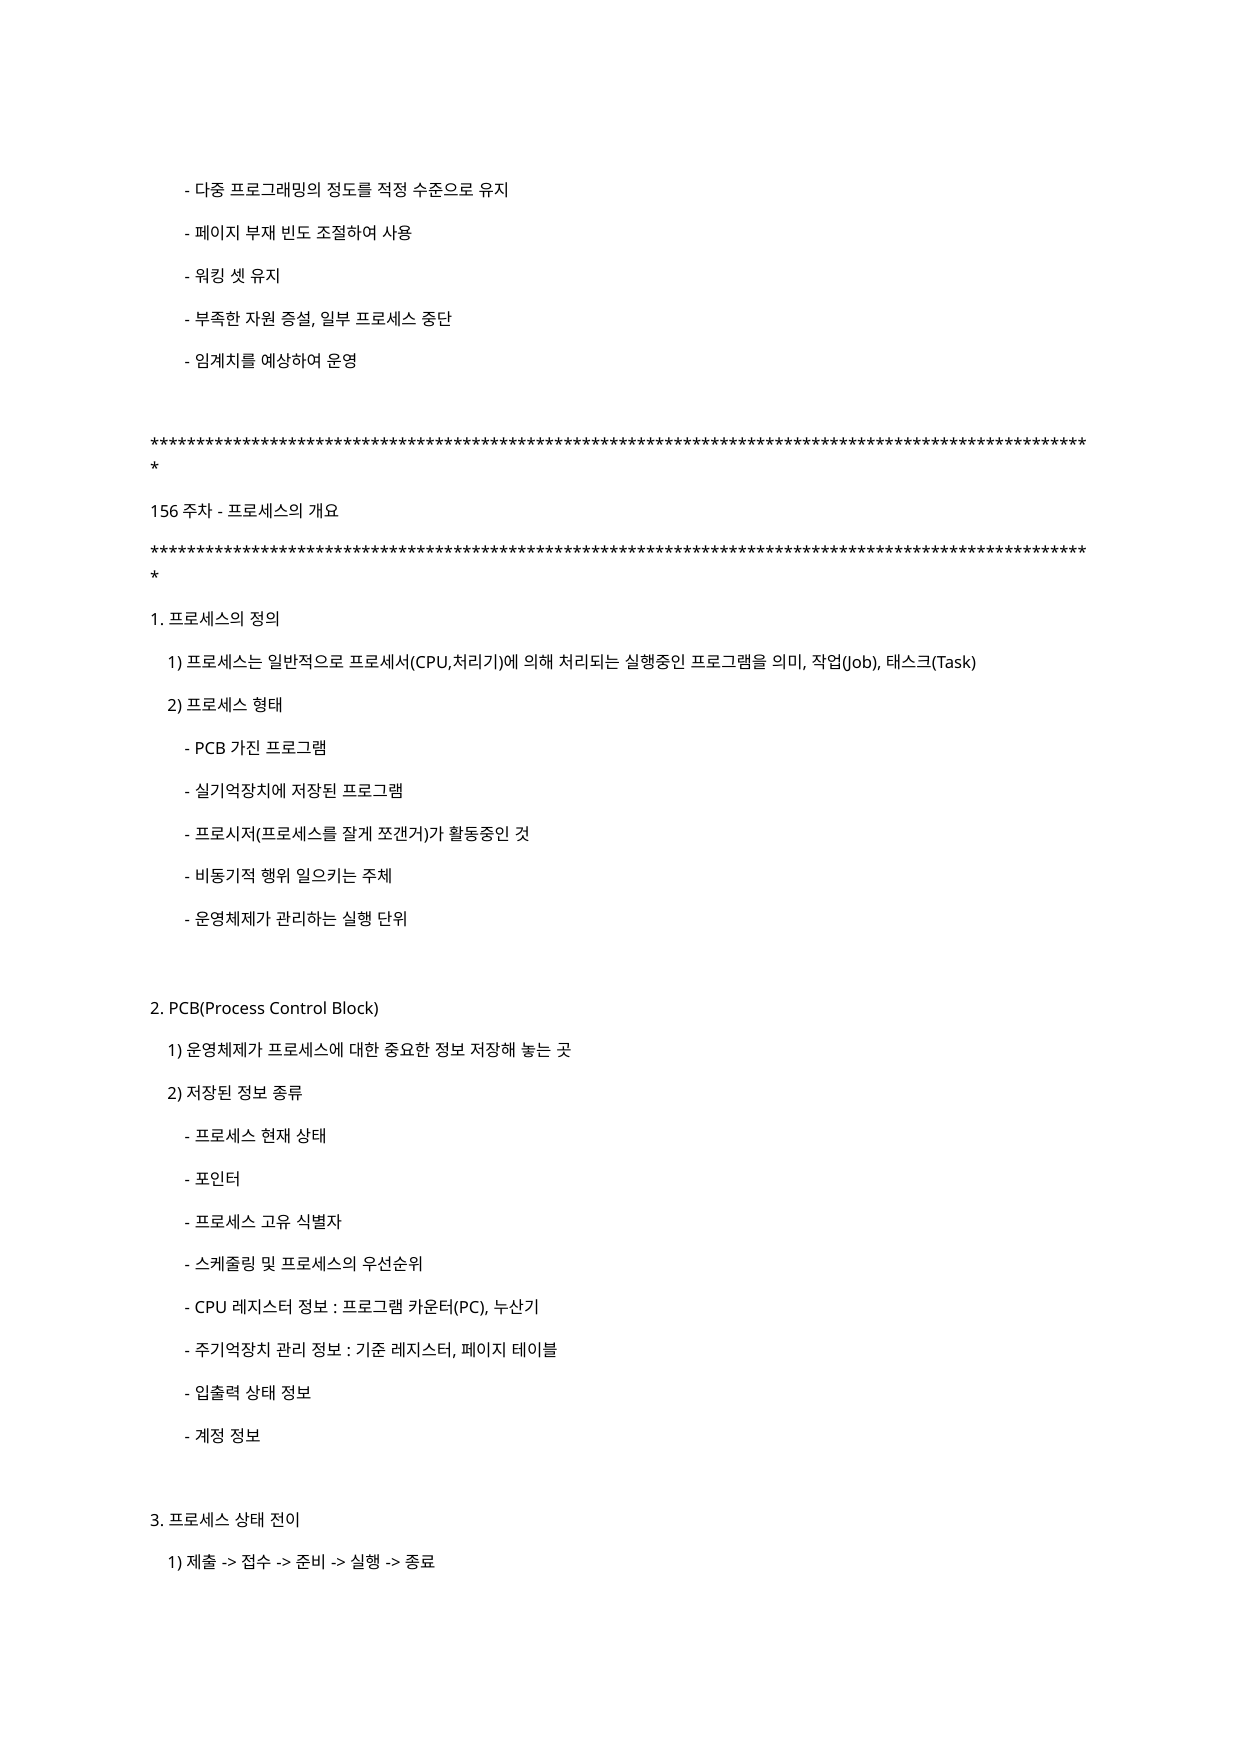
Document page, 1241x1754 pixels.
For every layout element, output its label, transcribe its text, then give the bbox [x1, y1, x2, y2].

text - 계정 정보 [150, 1423, 1090, 1447]
text - 주기억장치 관리 정보 : 기준 레지스터, 페이지 테이블 [150, 1337, 1090, 1361]
text - 포인터 [150, 1166, 1090, 1190]
text 156주차 - 프로세스의 개요 [150, 498, 1090, 522]
text - 비동기적 행위 일으키는 주체 [150, 863, 1090, 888]
text 1) 프로세스는 일반적으로 프로세서(CPU,처리기)에 의해 처리되는 실행중인 프로그램을 의미, 작업(Job), 태스크(Task) [150, 649, 1090, 673]
text - 프로세스 현재 상태 [150, 1123, 1090, 1147]
text - 임계치를 예상하여 운영 [150, 348, 1090, 373]
text 1) 제출 -> 접수 -> 준비 -> 실행 -> 종료 [150, 1549, 1090, 1574]
text - 운영체제가 관리하는 실행 단위 [150, 906, 1090, 930]
text 1. 프로세스의 정의 [150, 606, 1090, 631]
text - 스케줄링 및 프로세스의 우선순위 [150, 1251, 1090, 1276]
text - 실기억장치에 저장된 프로그램 [150, 778, 1090, 802]
text 2. PCB(Process Control Block) [150, 996, 1090, 1019]
text - 워킹 셋 유지 [150, 263, 1090, 287]
text - 입출력 상태 정보 [150, 1380, 1090, 1404]
text - 페이지 부재 빈도 조절하여 사용 [150, 220, 1090, 244]
text - CPU 레지스터 정보 : 프로그램 카운터(PC), 누산기 [150, 1294, 1090, 1318]
text - 프로시저(프로세스를 잘게 쪼갠거)가 활동중인 것 [150, 821, 1090, 845]
text - 프로세스 고유 식별자 [150, 1209, 1090, 1233]
text - PCB 가진 프로그램 [150, 735, 1090, 759]
text 2) 프로세스 형태 [150, 692, 1090, 716]
text 1) 운영체제가 프로세스에 대한 중요한 정보 저장해 놓는 곳 [150, 1037, 1090, 1062]
text 2) 저장된 정보 종류 [150, 1080, 1090, 1104]
text ******************************************************************************************************* [150, 541, 1090, 588]
text 3. 프로세스 상태 전이 [150, 1507, 1090, 1531]
text ******************************************************************************************************* [150, 432, 1090, 479]
text - 다중 프로그래밍의 정도를 적정 수준으로 유지 [150, 177, 1090, 201]
text - 부족한 자원 증설, 일부 프로세스 중단 [150, 306, 1090, 330]
